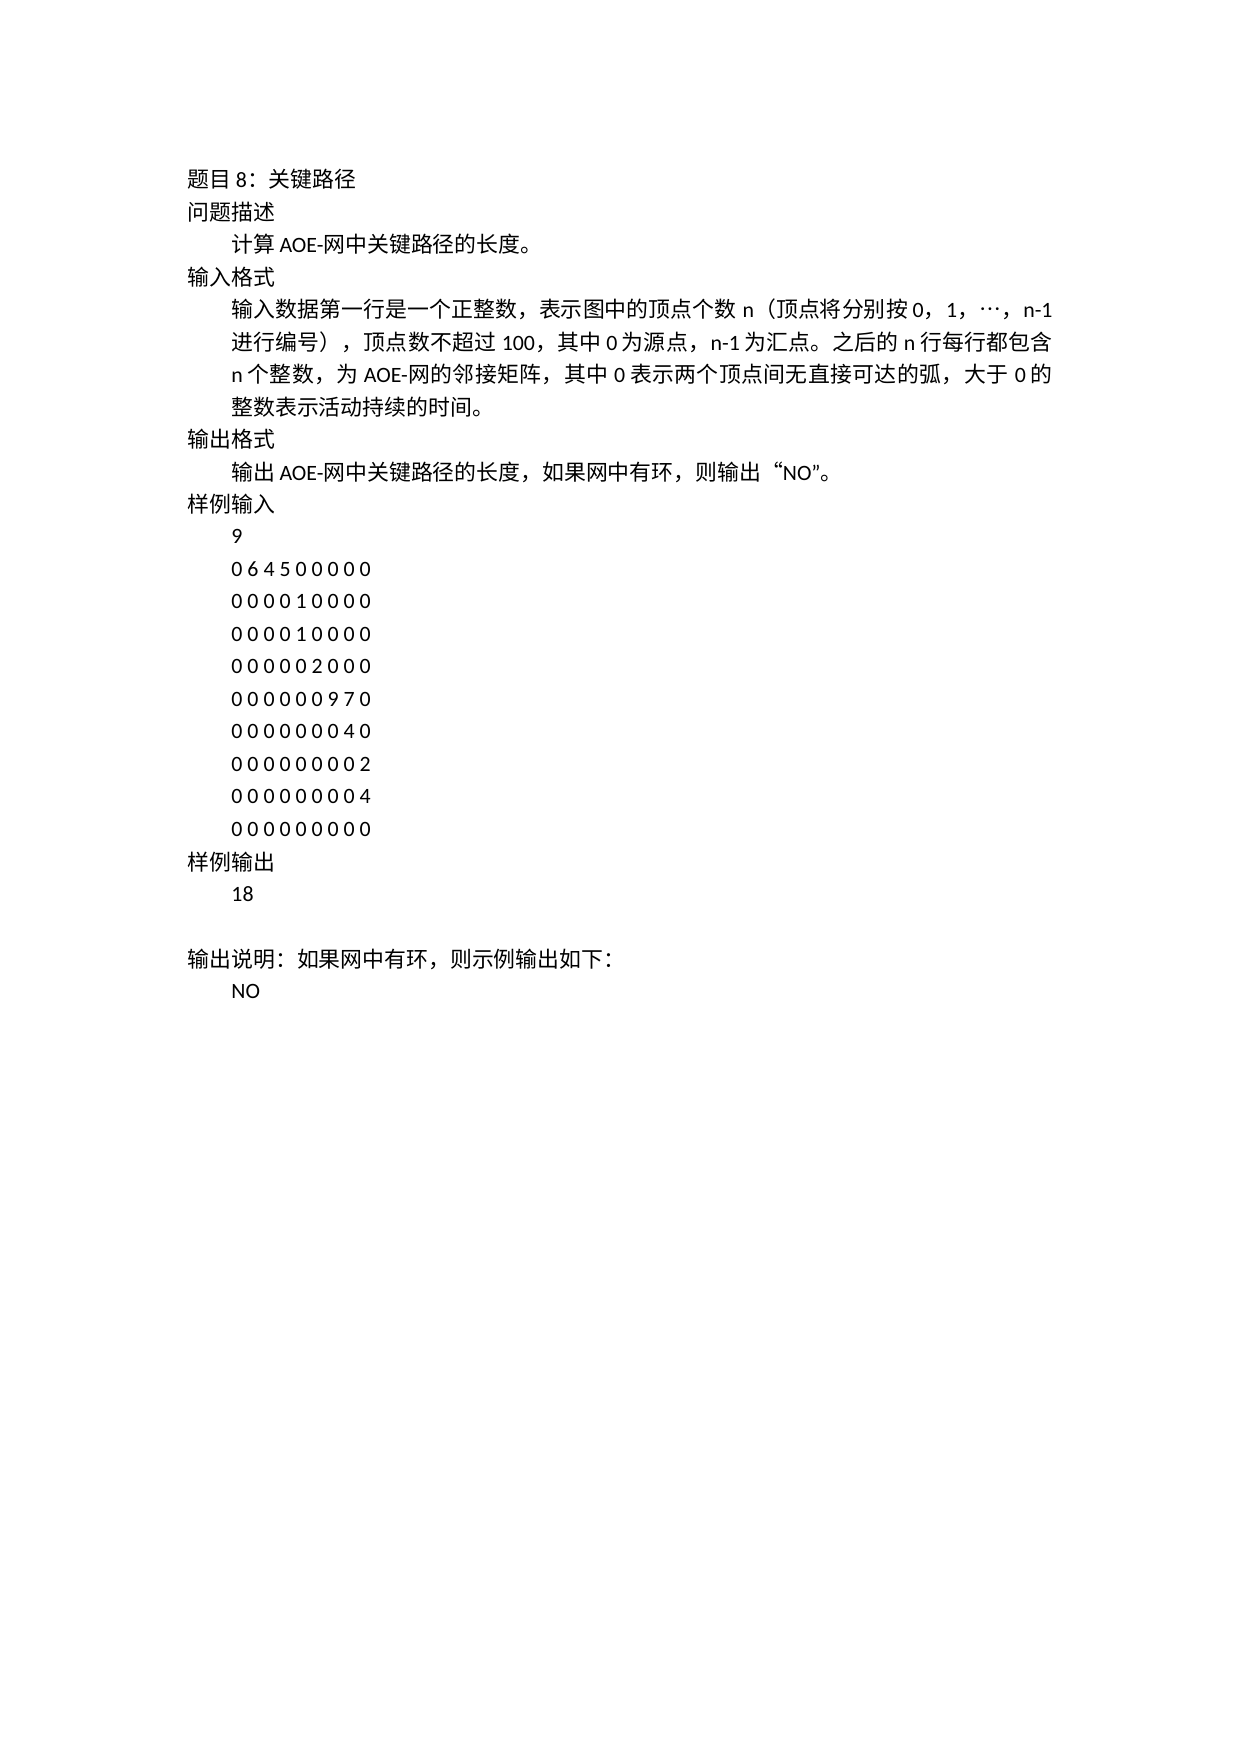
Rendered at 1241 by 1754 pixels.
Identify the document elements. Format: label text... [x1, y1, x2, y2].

text 0 0 0 0 1 0 0 0 0 [187, 584, 1053, 617]
text 题目8：关键路径 [187, 162, 1053, 194]
text 输出说明：如果网中有环，则示例输出如下： [187, 942, 1053, 974]
text 18 [187, 877, 1053, 909]
text 输出格式 [187, 422, 1053, 454]
text 输入格式 [187, 259, 1053, 292]
text 0 0 0 0 0 0 0 0 4 [187, 779, 1053, 812]
text 0 0 0 0 0 0 0 4 0 [187, 714, 1053, 747]
text 0 6 4 5 0 0 0 0 0 [187, 552, 1053, 584]
text 输出AOE-网中关键路径的长度，如果网中有环，则输出“NO”。 [187, 454, 1053, 487]
text 问题描述 [187, 194, 1053, 227]
text 计算AOE-网中关键路径的长度。 [231, 227, 1053, 259]
text 输入数据第一行是一个正整数，表示图中的顶点个数n（顶点将分别按0，1，…，n-1进行编号），顶点数不超过100，其中0为源点，n-1为汇点。之后的n行每行都包含n个整数，为AOE-网的邻接矩阵，其中0表示两个顶点间无直接可达的弧，大于0的整数表示活动持续的时间。 [187, 292, 1053, 422]
text NO [187, 974, 1053, 1007]
text 9 [187, 519, 1053, 552]
text 0 0 0 0 0 0 9 7 0 [187, 682, 1053, 714]
text 0 0 0 0 1 0 0 0 0 [187, 617, 1053, 649]
text 样例输入 [187, 487, 1053, 519]
text 0 0 0 0 0 2 0 0 0 [187, 649, 1053, 682]
text 0 0 0 0 0 0 0 0 0 [187, 812, 1053, 844]
text 样例输出 [187, 844, 1053, 877]
text 0 0 0 0 0 0 0 0 2 [187, 747, 1053, 779]
